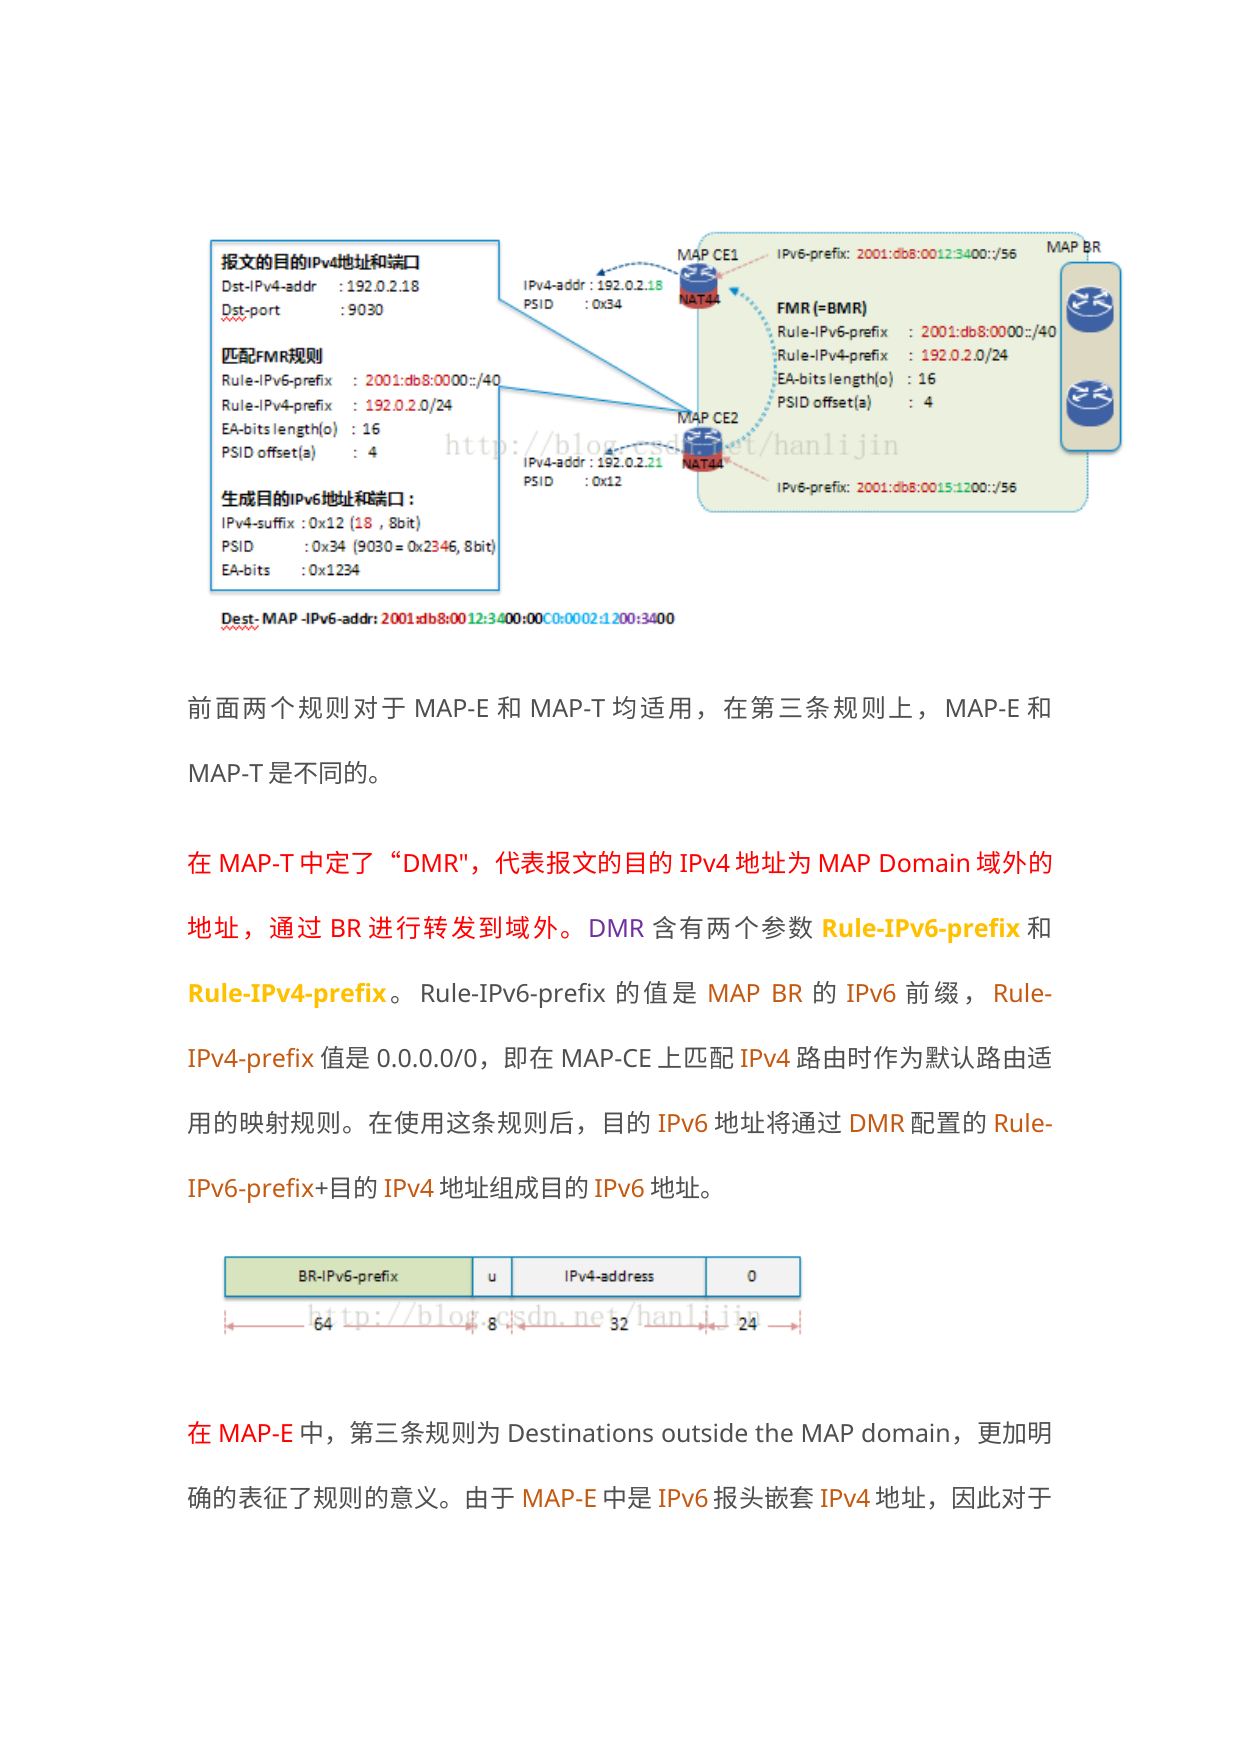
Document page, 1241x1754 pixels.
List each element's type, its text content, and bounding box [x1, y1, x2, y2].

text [187, 1399, 1053, 1529]
text 前面两个规则对于MAP-E和MAP-T均适用，在第三条规则上，MAP-E和MAP-T是不同的。 [187, 674, 1053, 804]
text 在MAP-T中定了“DMR"，代表报文的目的IPv4地址为MAP Domain域外的地址，通过BR进行转发到域外。DMR含有两个参数Rule-IPv6-prefix和Rule-IPv4-prefix。Rule-IPv6-prefix的值是MAP BR的IPv6前缀，Rule-IPv4-prefix值是0.0.0.0/0，即在MAP-CE上匹配IPv4路由时作为默认路由适用的映射规则。在使用这条规则后，目的IPv6地址将通过DMR配置的Rule-IPv6-prefix+目的IPv4地址组成目的IPv6地址。 [187, 829, 1053, 1219]
picture [187, 1244, 855, 1354]
picture [187, 227, 1130, 632]
